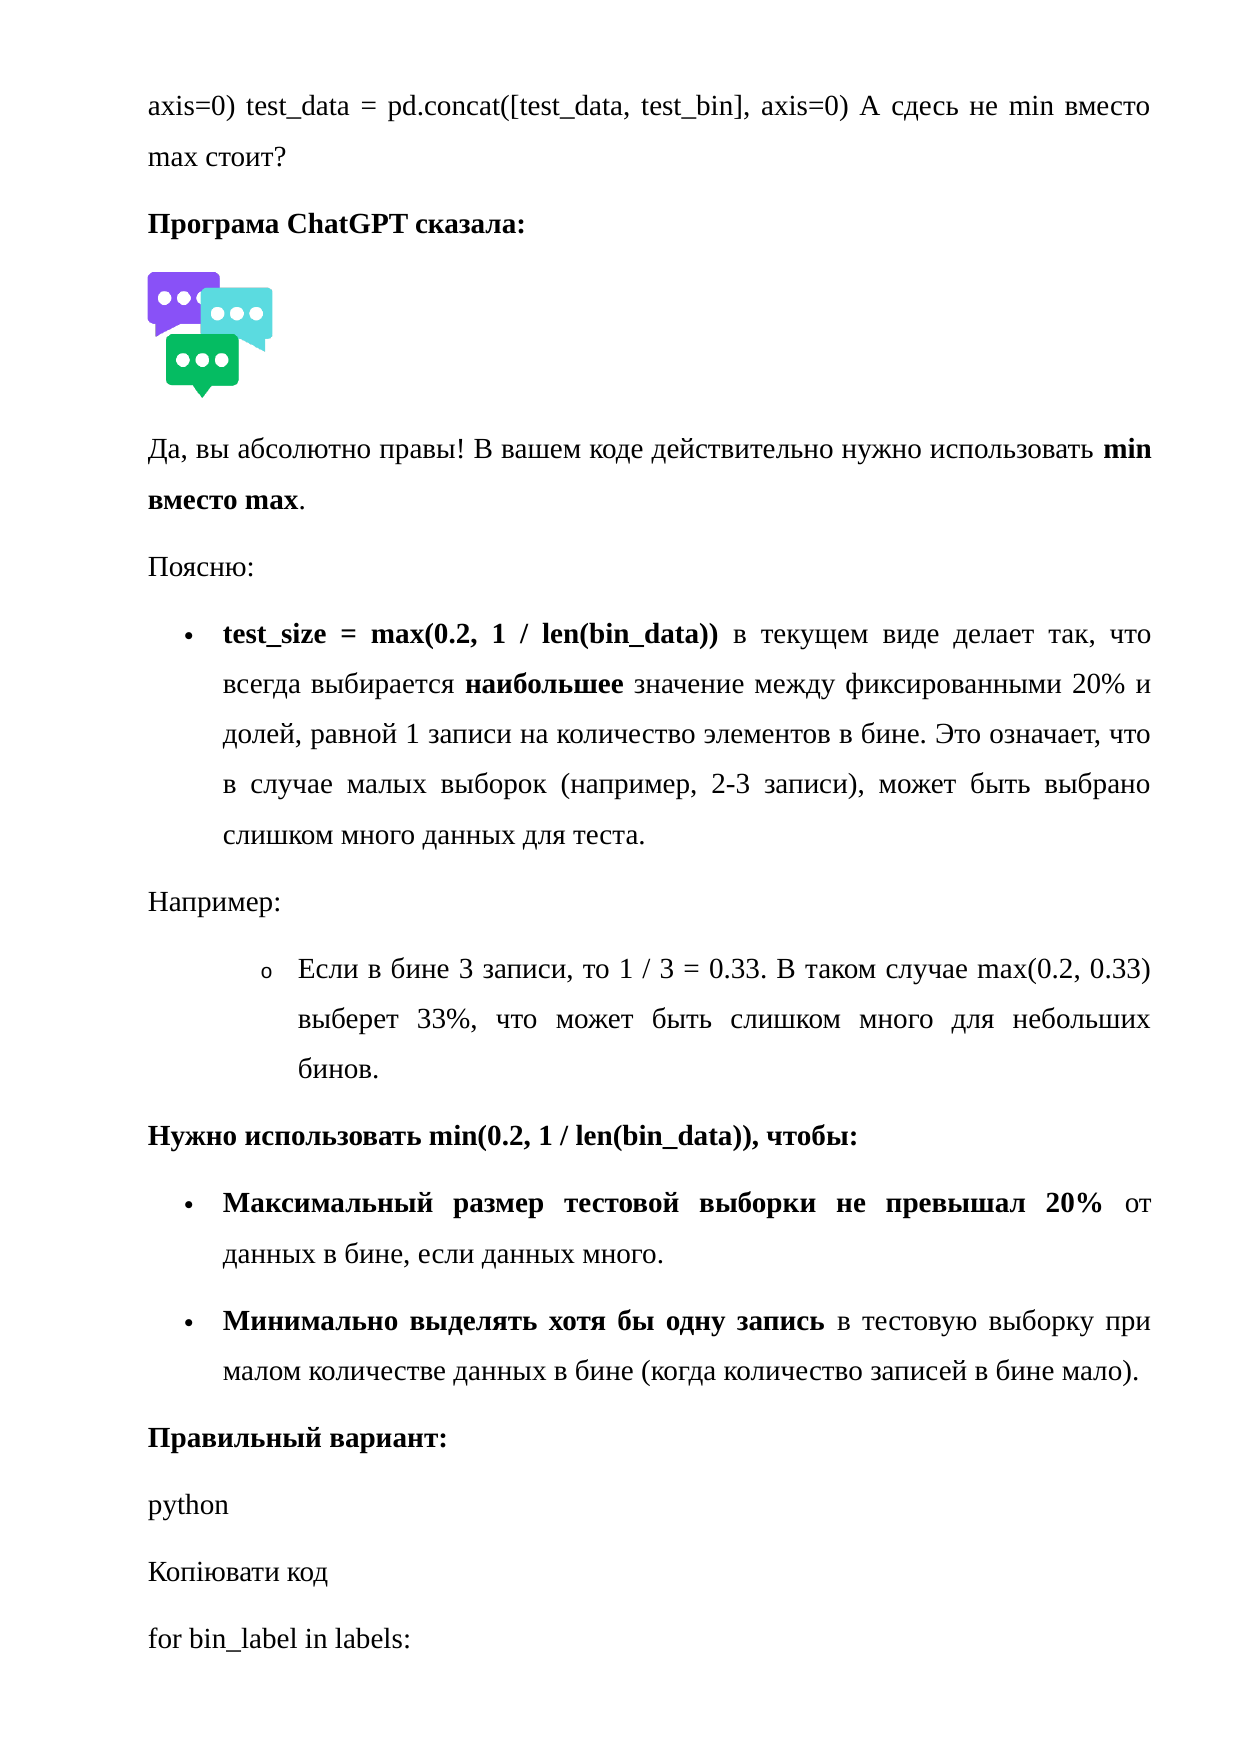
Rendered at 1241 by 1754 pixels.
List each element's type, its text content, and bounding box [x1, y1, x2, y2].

list Минимально выделять хотя бы одну запись в тестовую выборку при малом количестве данных в бине (когда количество записей в бине мало). [185, 1303, 1152, 1387]
text Копіювати код [148, 1554, 1152, 1588]
text Например: [148, 884, 1152, 917]
list Максимальный размер тестовой выборки не превышал 20% от данных в бине, если данных много. [185, 1186, 1152, 1269]
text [148, 88, 1152, 172]
text python [148, 1487, 1152, 1521]
text Правильный вариант: [148, 1420, 1152, 1454]
text Нужно использовать min(0.2, 1 / len(bin_data)), чтобы: [148, 1118, 1152, 1152]
text Програма ChatGPT сказала: [148, 206, 1152, 239]
picture [147, 272, 273, 398]
text for bin_label in labels: [148, 1621, 1152, 1654]
text Поясню: [148, 549, 1152, 582]
list test_size = max(0.2, 1 / len(bin_data)) в текущем виде делает так, что всегда выбирается наибольшее значение между фиксированными 20% и долей, равной 1 записи на количество элементов в бине. Это означает, что в случае малых выборок (например, 2-3 записи), может быть выбрано слишком много данных для теста. [185, 616, 1152, 851]
list Если в бине 3 записи, то 1 / 3 = 0.33. В таком случае max(0.2, 0.33) выберет 33%, что может быть слишком много для небольших бинов. [260, 951, 1152, 1085]
text Да, вы абсолютно правы! В вашем коде действительно нужно использовать min вместо max. [148, 431, 1152, 515]
